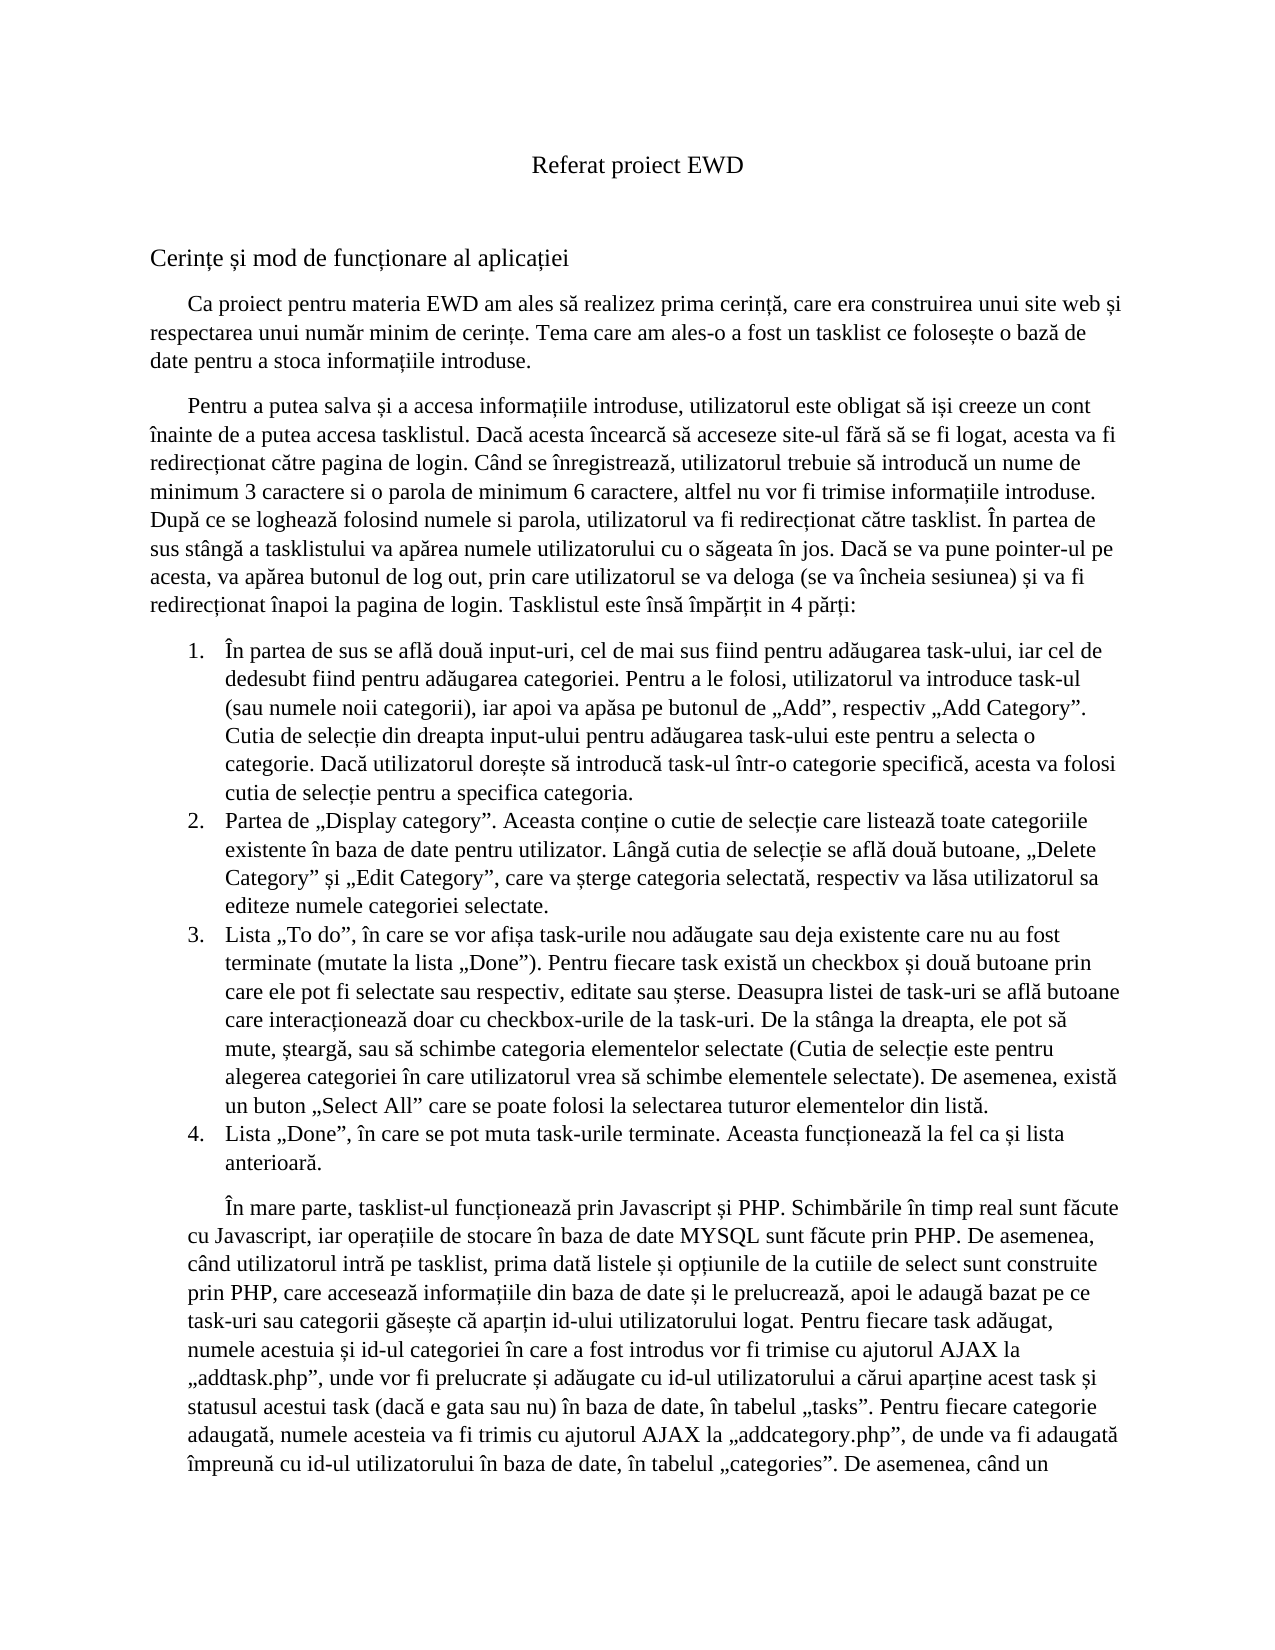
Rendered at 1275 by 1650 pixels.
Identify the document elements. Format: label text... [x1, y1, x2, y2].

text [187, 1194, 1125, 1476]
text Pentru a putea salva și a accesa informațiile introduse, utilizatorul este obligat să iși creeze un cont înainte de a putea accesa tasklistul. Dacă acesta încearcă să acceseze site-ul fără să se fi logat, acesta va fi redirecționat către pagina de login. Când se înregistrează, utilizatorul trebuie să introducă un nume de minimum 3 caractere si o parola de minimum 6 caractere, altfel nu vor fi trimise informațiile introduse. După ce se loghează folosind numele si parola, utilizatorul va fi redirecționat către tasklist. În partea de sus stângă a tasklistului va apărea numele utilizatorului cu o săgeata în jos. Dacă se va pune pointer-ul pe acesta, va apărea butonul de log out, prin care utilizatorul se va deloga (se va încheia sesiunea) și va fi redirecționat înapoi la pagina de login. Tasklistul este însă împărțit in 4 părți: [150, 392, 1125, 618]
list Partea de „Display category”. Aceasta conține o cutie de selecție care listează toate categoriile existente în baza de date pentru utilizator. Lângă cutia de selecție se află două butoane, „Delete Category” și „Edit Category”, care va șterge categoria selectată, respectiv va lăsa utilizatorul sa editeze numele categoriei selectate. [187, 807, 1125, 919]
list Lista „Done”, în care se pot muta task-urile terminate. Aceasta funcționează la fel ca și lista anterioară. [187, 1120, 1125, 1175]
text Referat proiect EWD [150, 150, 1125, 179]
text Cerințe și mod de funcționare al aplicației [150, 243, 1125, 272]
list Lista „To do”, în care se vor afișa task-urile nou adăugate sau deja existente care nu au fost terminate (mutate la lista „Done”). Pentru fiecare task există un checkbox și două butoane prin care ele pot fi selectate sau respectiv, editate sau șterse. Deasupra listei de task-uri se află butoane care interacționează doar cu checkbox-urile de la task-uri. De la stânga la dreapta, ele pot să mute, șteargă, sau să schimbe categoria elementelor selectate (Cutia de selecție este pentru alegerea categoriei în care utilizatorul vrea să schimbe elementele selectate). De asemenea, există un buton „Select All” care se poate folosi la selectarea tuturor elementelor din listă. [187, 921, 1125, 1118]
text Ca proiect pentru materia EWD am ales să realizez prima cerință, care era construirea unui site web și respectarea unui număr minim de cerințe. Tema care am ales-o a fost un tasklist ce folosește o bază de date pentru a stoca informațiile introduse. [150, 291, 1125, 374]
list În partea de sus se află două input-uri, cel de mai sus fiind pentru adăugarea task-ului, iar cel de dedesubt fiind pentru adăugarea categoriei. Pentru a le folosi, utilizatorul va introduce task-ul (sau numele noii categorii), iar apoi va apăsa pe butonul de „Add”, respectiv „Add Category”. Cutia de selecție din dreapta input-ului pentru adăugarea task-ului este pentru a selecta o categorie. Dacă utilizatorul dorește să introducă task-ul într-o categorie specifică, acesta va folosi cutia de selecție pentru a specifica categoria. [187, 637, 1125, 805]
